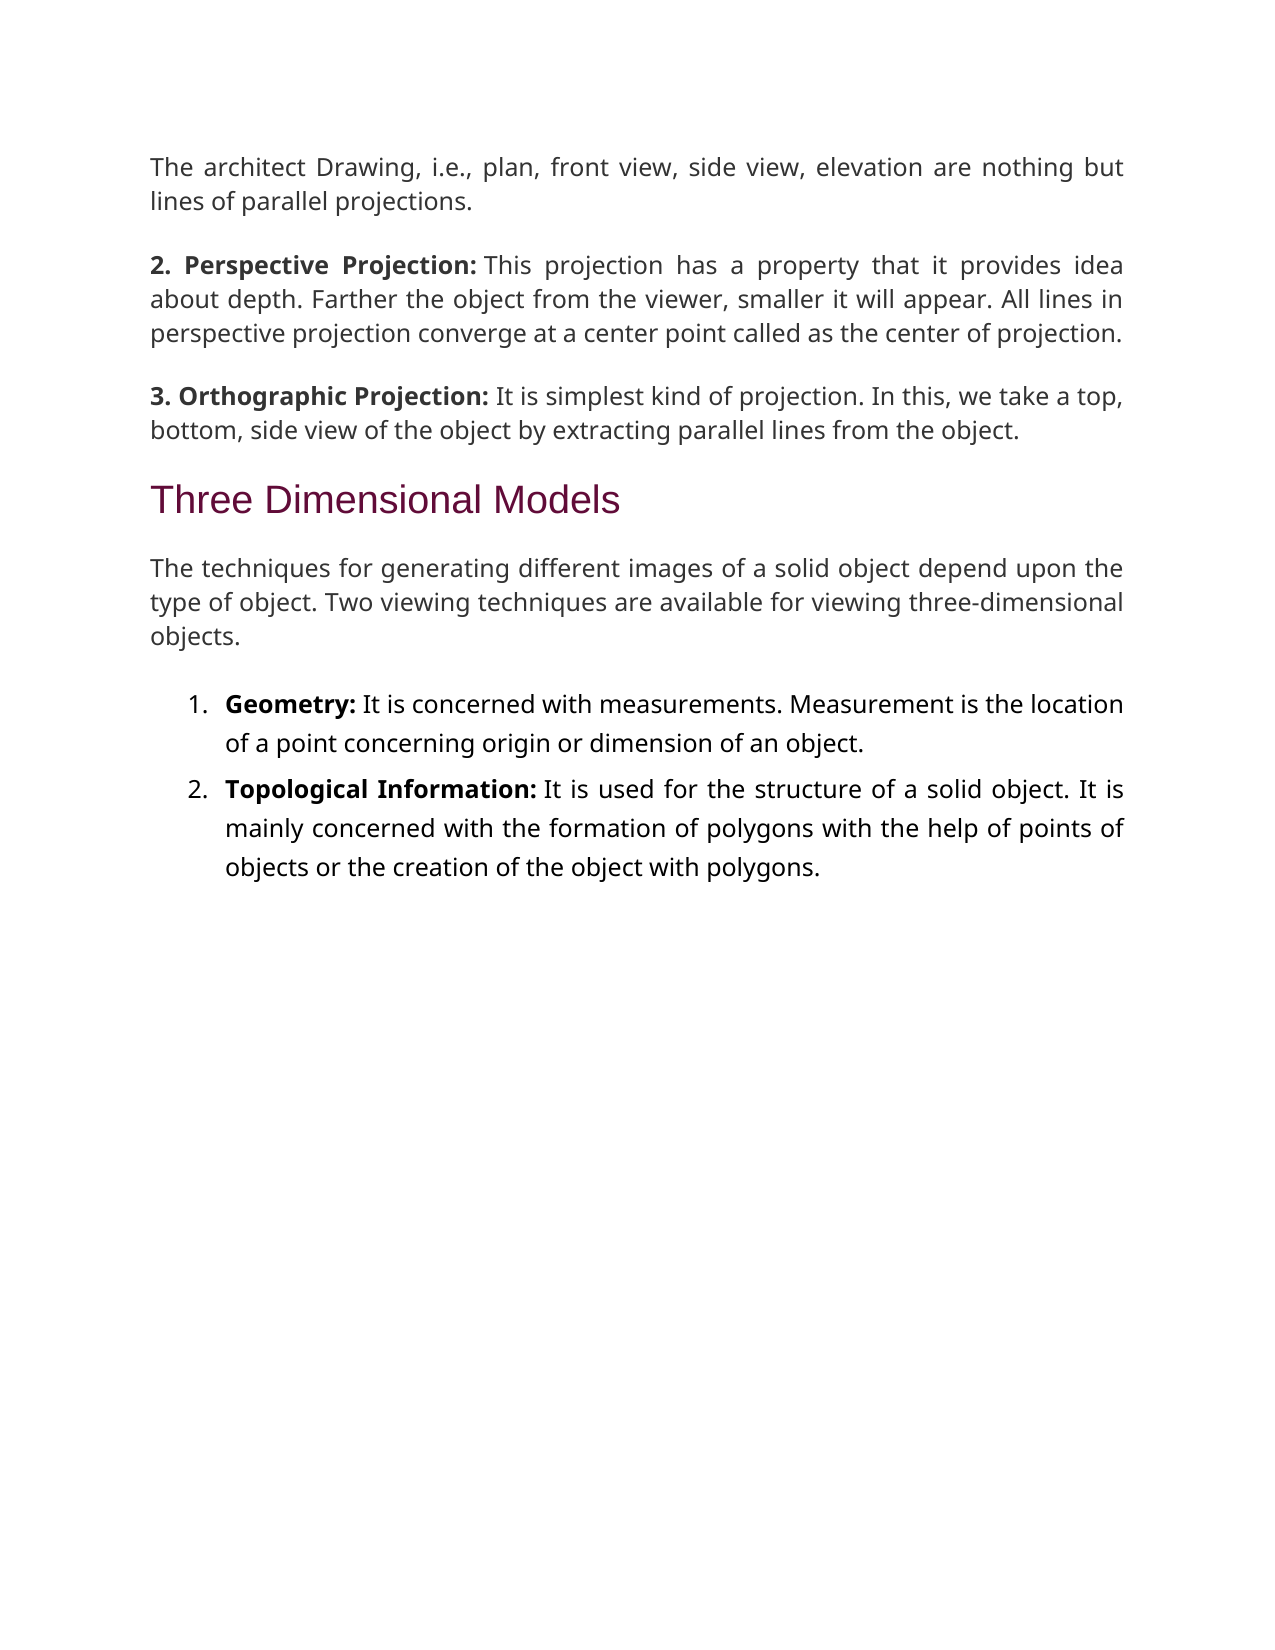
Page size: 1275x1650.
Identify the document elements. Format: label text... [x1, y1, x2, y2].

text 3. Orthographic Projection: It is simplest kind of projection. In this, we take a top, bottom, side view of the object by extracting parallel lines from the object. [150, 379, 1125, 447]
list Geometry: It is concerned with measurements. Measurement is the location of a point concerning origin or dimension of an object. [187, 682, 1125, 760]
text 2. Perspective Projection: This projection has a property that it provides idea about depth. Farther the object from the viewer, smaller it will appear. All lines in perspective projection converge at a center point called as the center of projection. [150, 247, 1125, 349]
list Topological Information: It is used for the structure of a solid object. It is mainly concerned with the formation of polygons with the help of points of objects or the creation of the object with polygons. [187, 766, 1125, 884]
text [150, 150, 1125, 218]
text The techniques for generating different images of a solid object depend upon the type of object. Two viewing techniques are available for viewing three-dimensional objects. [150, 551, 1125, 653]
text Three Dimensional Models [150, 476, 1125, 522]
